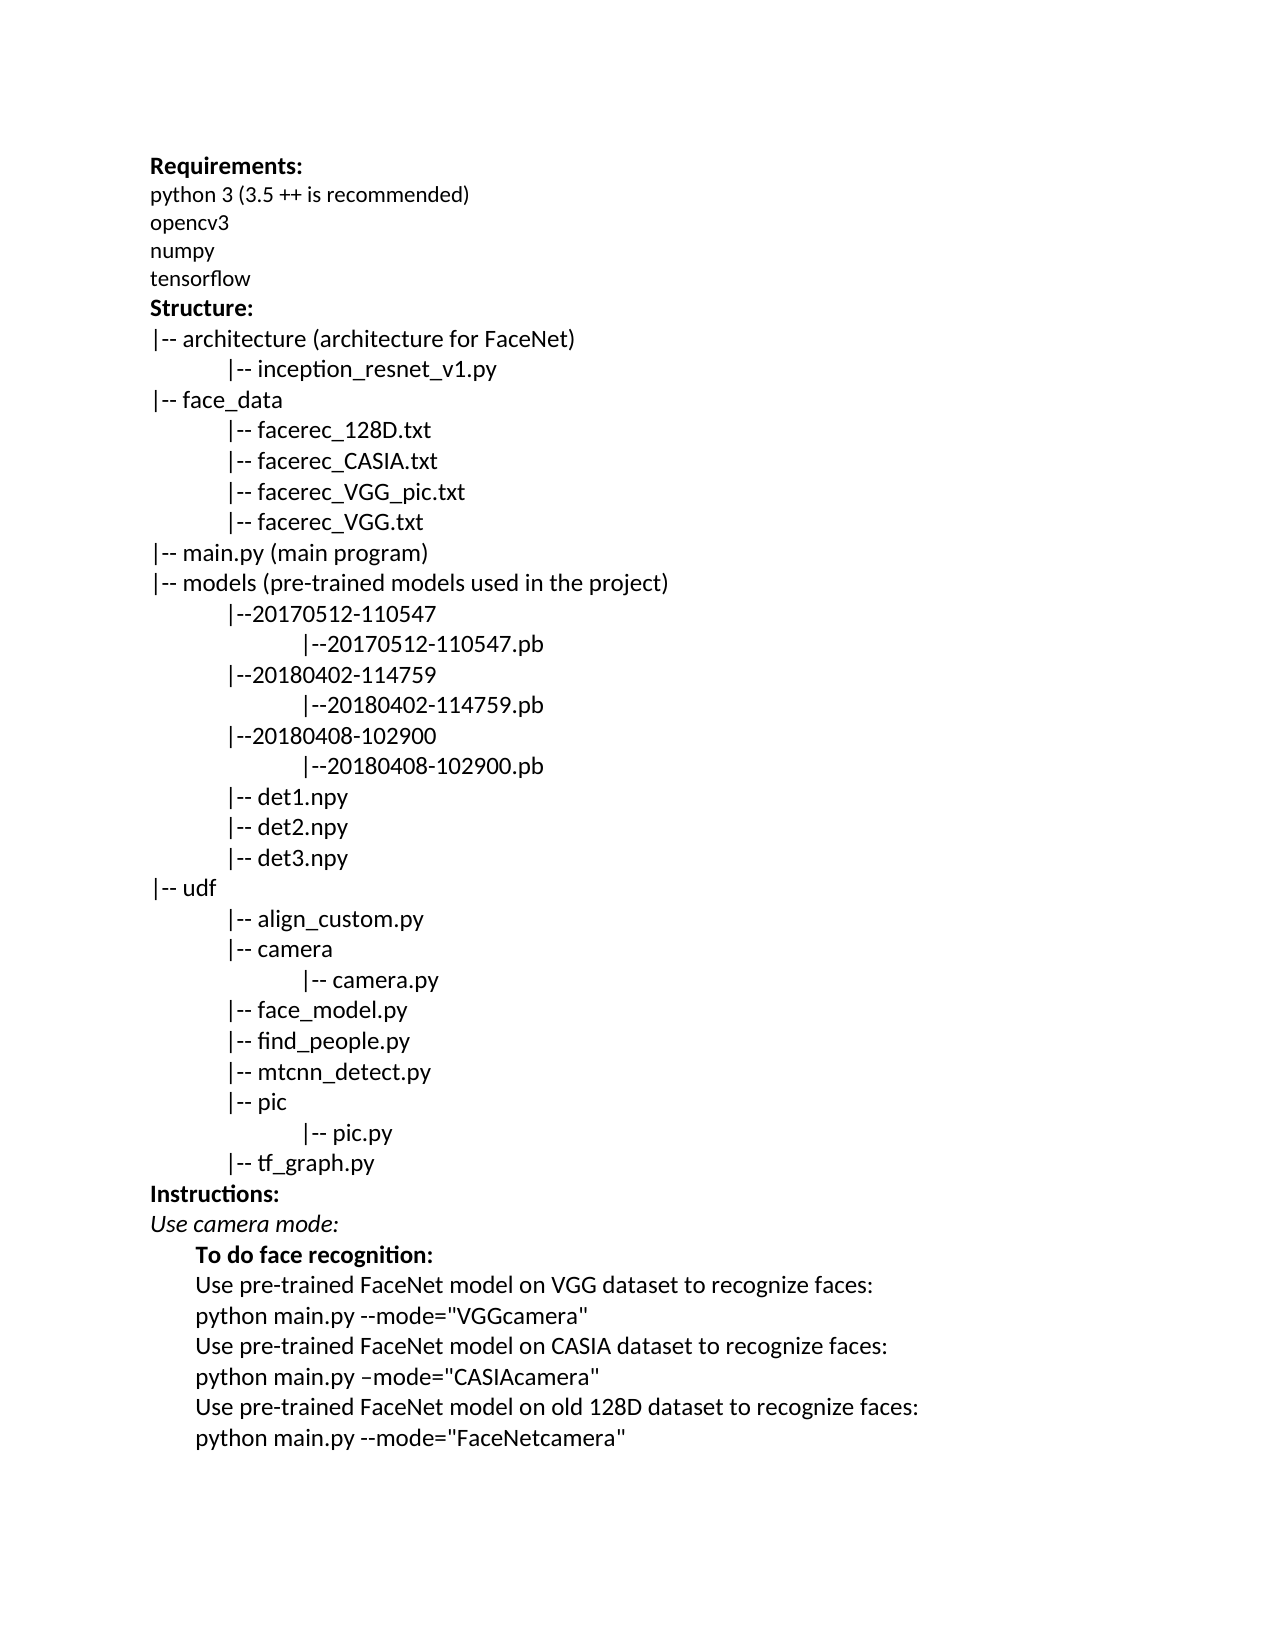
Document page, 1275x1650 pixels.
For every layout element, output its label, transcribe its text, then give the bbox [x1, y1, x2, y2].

text |-- det2.npy [150, 811, 1125, 842]
text |--20170512-110547 [150, 598, 1125, 628]
text |-- facerec_128D.txt [150, 415, 1125, 445]
text |-- camera [150, 933, 1125, 964]
text |-- face_data [150, 384, 1125, 415]
text |-- facerec_VGG.txt [150, 506, 1125, 537]
text Requirements: [150, 150, 1125, 181]
text |-- face_model.py [150, 994, 1125, 1025]
text |--20180408-102900 [150, 720, 1125, 750]
text |-- udf [150, 872, 1125, 903]
text |-- det1.npy [150, 781, 1125, 811]
text |-- mtcnn_detect.py [150, 1056, 1125, 1086]
text |-- facerec_CASIA.txt [150, 445, 1125, 476]
text |--20170512-110547.pb [150, 628, 1125, 659]
text |-- inception_resnet_v1.py [150, 354, 1125, 384]
text |-- det3.npy [150, 842, 1125, 872]
text |-- find_people.py [150, 1025, 1125, 1056]
text |-- facerec_VGG_pic.txt [150, 476, 1125, 506]
text Structure: [150, 293, 1125, 323]
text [150, 1178, 1125, 1483]
text |-- camera.py [150, 964, 1125, 994]
text tensorflow [150, 264, 1125, 293]
text numpy [150, 237, 1125, 264]
text |-- models (pre-trained models used in the project) [150, 567, 1125, 598]
text |--20180402-114759 [150, 659, 1125, 689]
text |--20180402-114759.pb [150, 689, 1125, 720]
text |-- pic [150, 1086, 1125, 1117]
text python 3 (3.5 ++ is recommended) [150, 181, 1125, 208]
text |--20180408-102900.pb [150, 750, 1125, 781]
text |-- tf_graph.py [150, 1147, 1125, 1178]
text |-- align_custom.py [150, 903, 1125, 933]
text |-- pic.py [150, 1117, 1125, 1147]
text |-- architecture (architecture for FaceNet) [150, 323, 1125, 354]
text |-- main.py (main program) [150, 537, 1125, 567]
text opencv3 [150, 208, 1125, 237]
